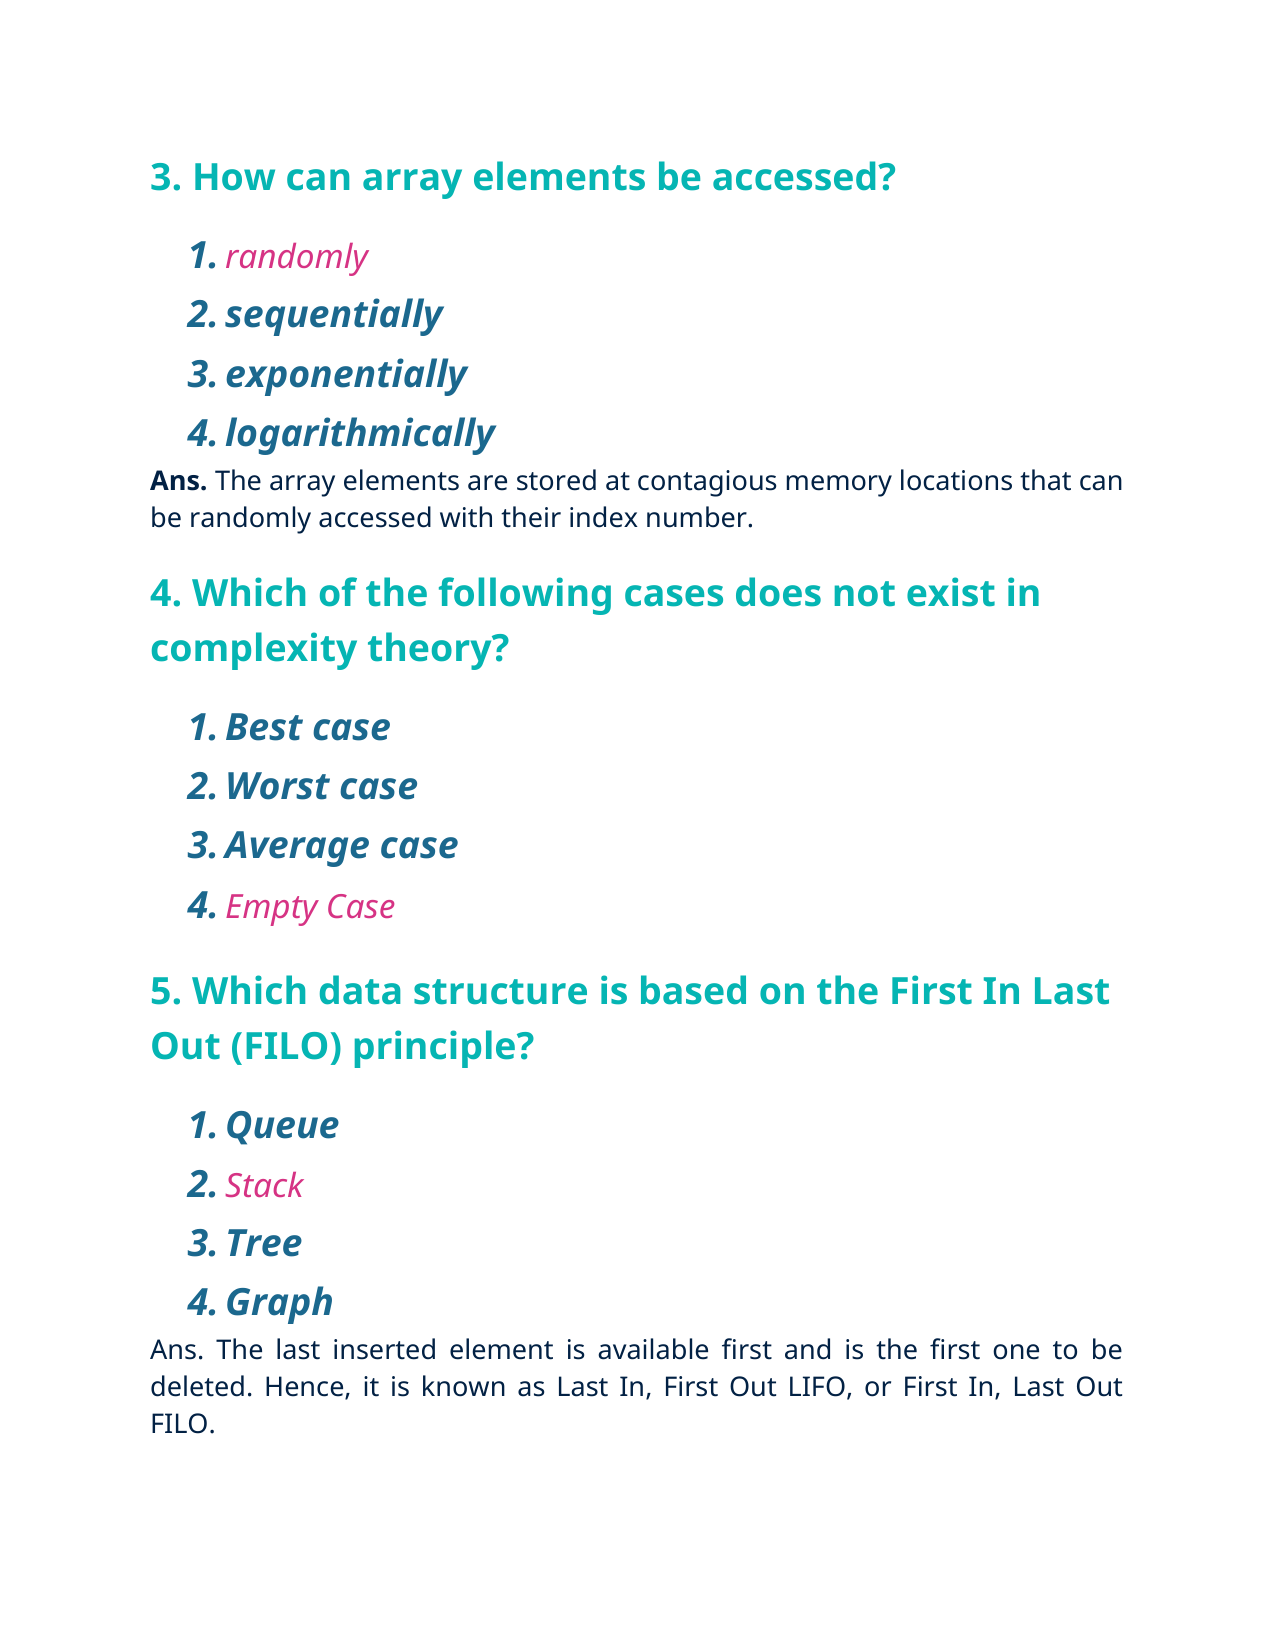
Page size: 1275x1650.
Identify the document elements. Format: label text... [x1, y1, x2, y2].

text Ans. The array elements are stored at contagious memory locations that can be randomly accessed with their index number. [150, 461, 1125, 535]
subtitle Average case [187, 819, 1125, 870]
subtitle Tree [187, 1216, 1125, 1267]
subtitle Best case [187, 700, 1125, 751]
subtitle exponentially [187, 347, 1125, 398]
subtitle sequentially [187, 288, 1125, 339]
subtitle Queue [187, 1098, 1125, 1149]
subtitle randomly [187, 228, 1125, 279]
subtitle Empty Case [187, 878, 1125, 929]
subtitle Worst case [187, 759, 1125, 810]
text Ans. The last inserted element is available first and is the first one to be deleted. Hence, it is known as Last In, First Out LIFO, or First In, Last Out FILO. [150, 1331, 1125, 1441]
subtitle Graph [187, 1276, 1125, 1327]
subtitle Stack [187, 1157, 1125, 1208]
subtitle 4. Which of the following cases does not exist in complexity theory? [150, 566, 1125, 673]
subtitle 5. Which data structure is based on the First In Last Out (FILO) principle? [150, 964, 1125, 1070]
subtitle logarithmically [187, 406, 1125, 457]
subtitle 3. How can array elements be accessed? [150, 150, 1125, 201]
